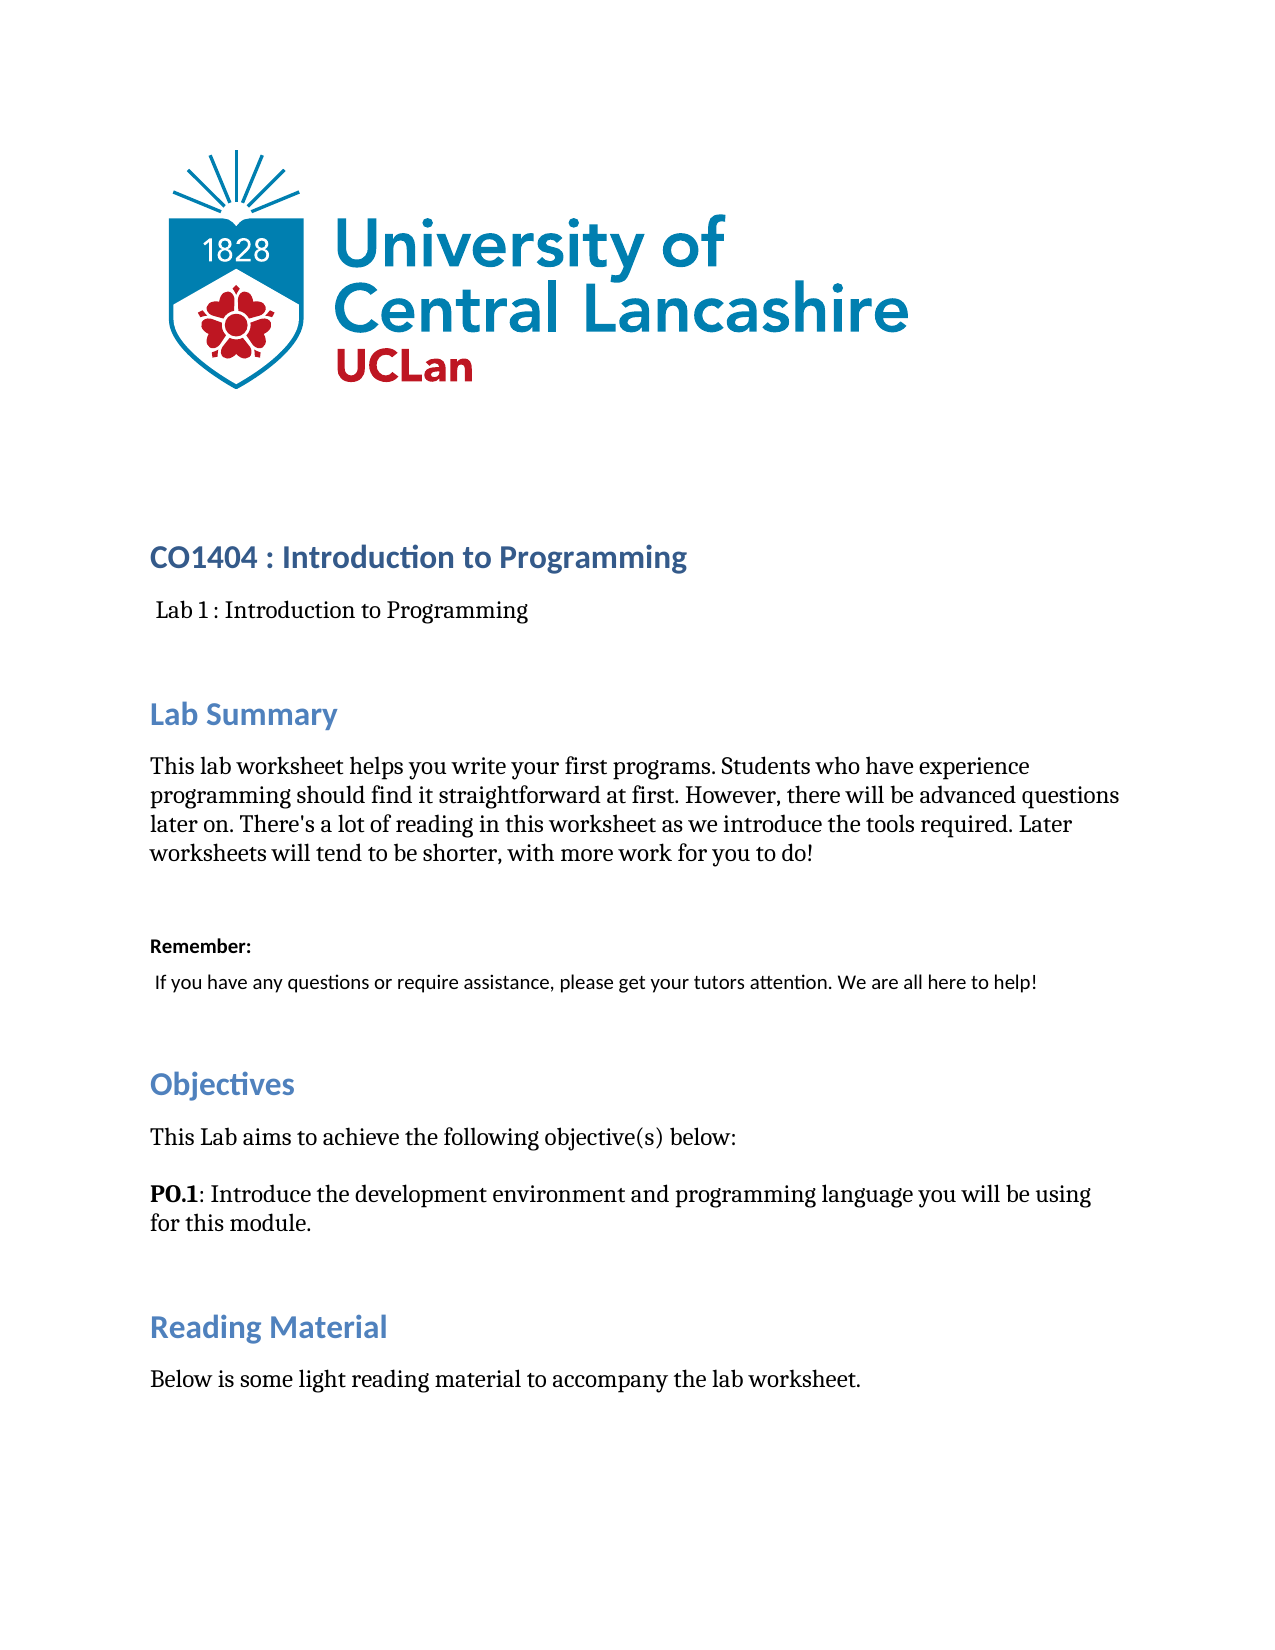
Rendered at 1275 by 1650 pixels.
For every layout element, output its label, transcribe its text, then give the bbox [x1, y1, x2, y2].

subtitle Reading Material [150, 1306, 1125, 1347]
text Lab 1 : Introduction to Programming [150, 596, 1125, 624]
text Below is some light reading material to accompany the lab worksheet. [150, 1365, 1125, 1394]
text Remember: [150, 933, 1125, 959]
text This Lab aims to achieve the following objective(s) below: PO.1: Introduce the development environment and programming language you will be using for this module. [150, 1122, 1125, 1237]
text If you have any questions or require assistance, please get your tutors attention. We are all here to help! [150, 969, 1125, 995]
subtitle CO1404 : Introduction to Programming [150, 536, 1125, 577]
subtitle Lab Summary [150, 693, 1125, 733]
subtitle Objectives [150, 1063, 1125, 1104]
text This lab worksheet helps you write your first programs. Students who have experience programming should find it straightforward at first. However, there will be advanced questions later on. There's a lot of reading in this worksheet as we introduce the tools required. Later worksheets will tend to be shorter, with more work for you to do! [150, 752, 1125, 867]
